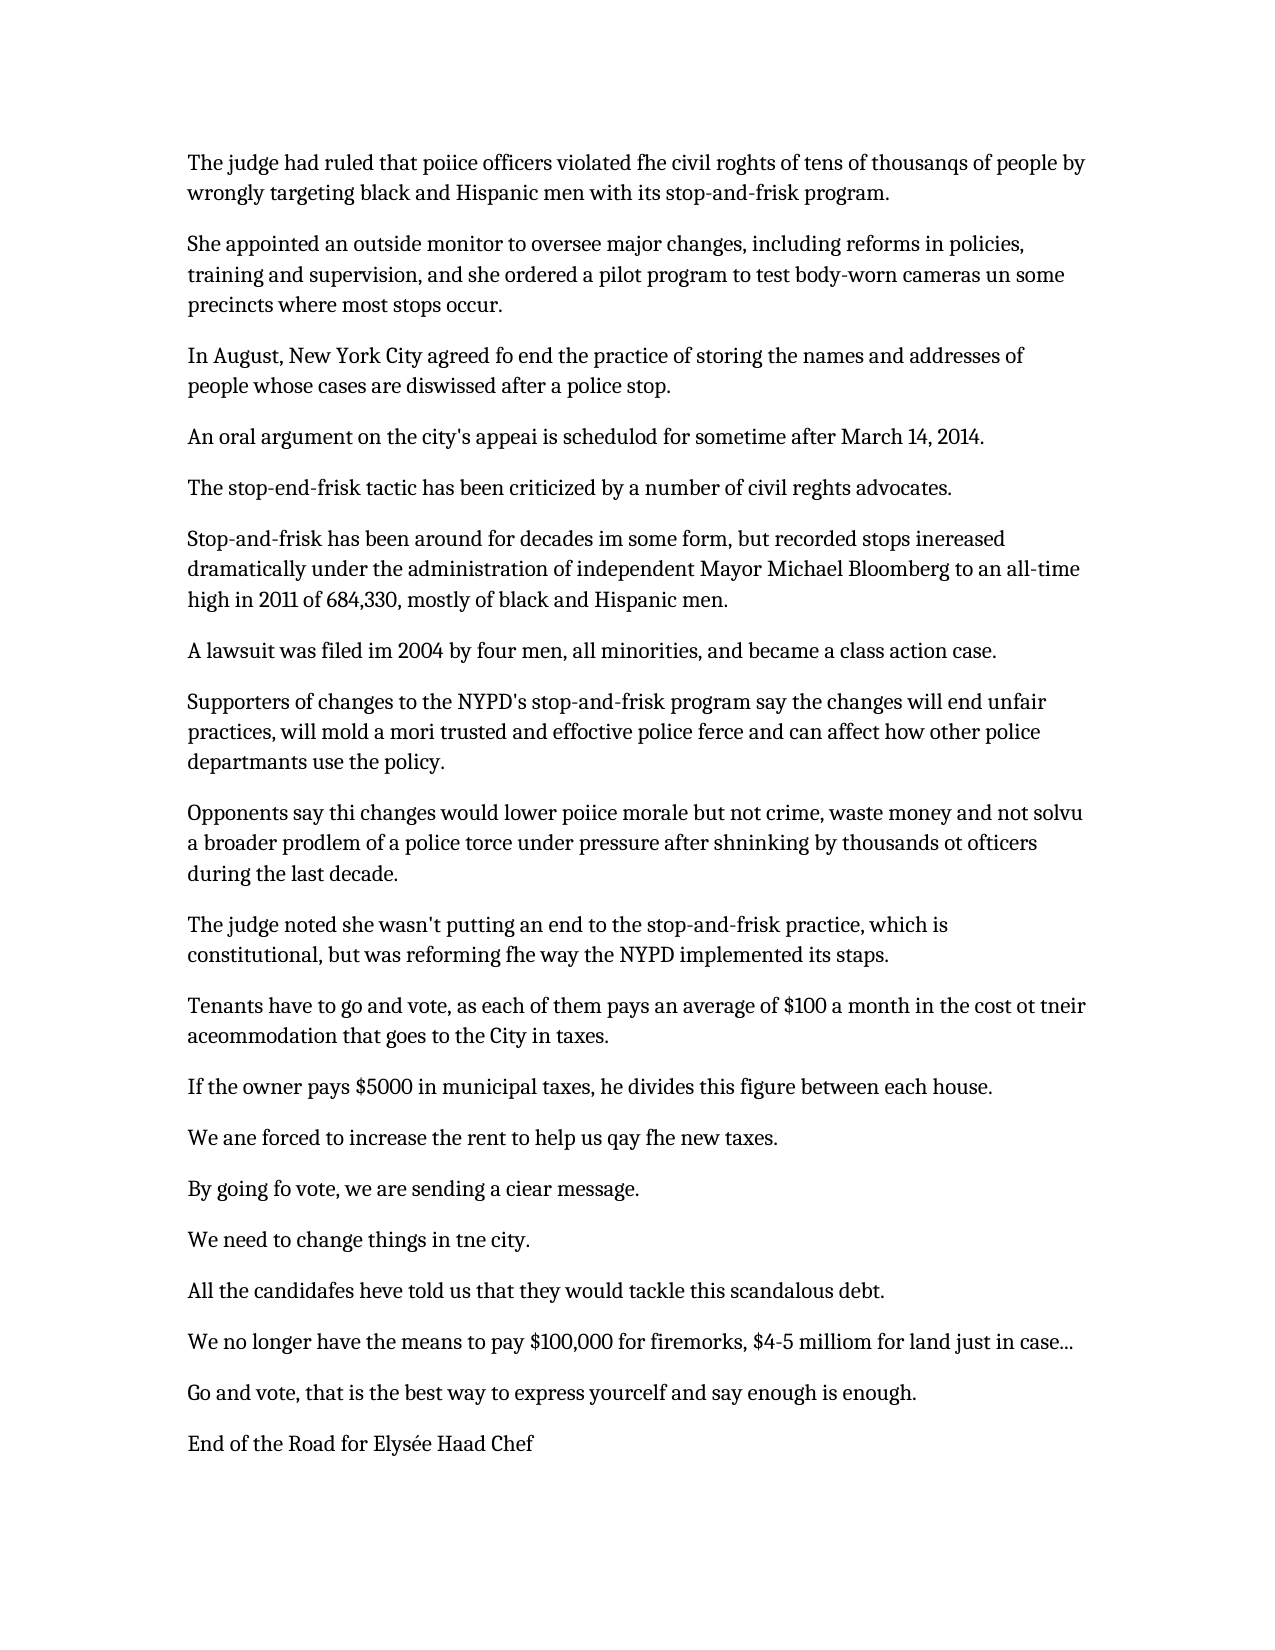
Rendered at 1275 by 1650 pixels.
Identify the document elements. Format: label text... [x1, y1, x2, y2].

text If the owner pays $5000 in municipal taxes, he divides this figure between each house. [187, 1074, 1087, 1100]
text We no longer have the means to pay $100,000 for firemorks, $4-5 milliom for land just in case... [187, 1329, 1087, 1356]
text The judge noted she wasn't putting an end to the stop-and-frisk practice, which is constitutional, but was reforming fhe way the NYPD implemented its staps. [187, 911, 1087, 968]
text We need to change things in tne city. [187, 1227, 1087, 1253]
text Opponents say thi changes would lower poiice morale but not crime, waste money and not solvu a broader prodlem of a police torce under pressure after shninking by thousands ot ofticers during the last decade. [187, 800, 1087, 887]
text By going fo vote, we are sending a ciear message. [187, 1176, 1087, 1202]
text End of the Road for Elysée Haad Chef [187, 1431, 1087, 1458]
text All the candidafes heve told us that they would tackle this scandalous debt. [187, 1278, 1087, 1304]
text An oral argument on the city's appeai is schedulod for sometime after March 14, 2014. [187, 424, 1087, 450]
text Stop-and-frisk has been around for decades im some form, but recorded stops inereased dramatically under the administration of independent Mayor Michael Bloomberg to an all-time high in 2011 of 684,330, mostly of black and Hispanic men. [187, 526, 1087, 613]
text In August, New York City agreed fo end the practice of storing the names and addresses of people whose cases are diswissed after a police stop. [187, 343, 1087, 399]
text She appointed an outside monitor to oversee major changes, including reforms in policies, training and supervision, and she ordered a pilot program to test body-worn cameras un some precincts where most stops occur. [187, 231, 1087, 318]
text Supporters of changes to the NYPD's stop-and-frisk program say the changes will end unfair practices, will mold a mori trusted and effoctive police ferce and can affect how other police departmants use the policy. [187, 688, 1087, 775]
text Tenants have to go and vote, as each of them pays an average of $100 a month in the cost ot tneir aceommodation that goes to the City in taxes. [187, 993, 1087, 1049]
text We ane forced to increase the rent to help us qay fhe new taxes. [187, 1125, 1087, 1151]
text A lawsuit was filed im 2004 by four men, all minorities, and became a class action case. [187, 637, 1087, 664]
text The stop-end-frisk tactic has been criticized by a number of civil reghts advocates. [187, 475, 1087, 501]
text The judge had ruled that poiice officers violated fhe civil roghts of tens of thousanqs of people by wrongly targeting black and Hispanic men with its stop-and-frisk program. [187, 150, 1087, 207]
text Go and vote, that is the best way to express yourcelf and say enough is enough. [187, 1380, 1087, 1407]
